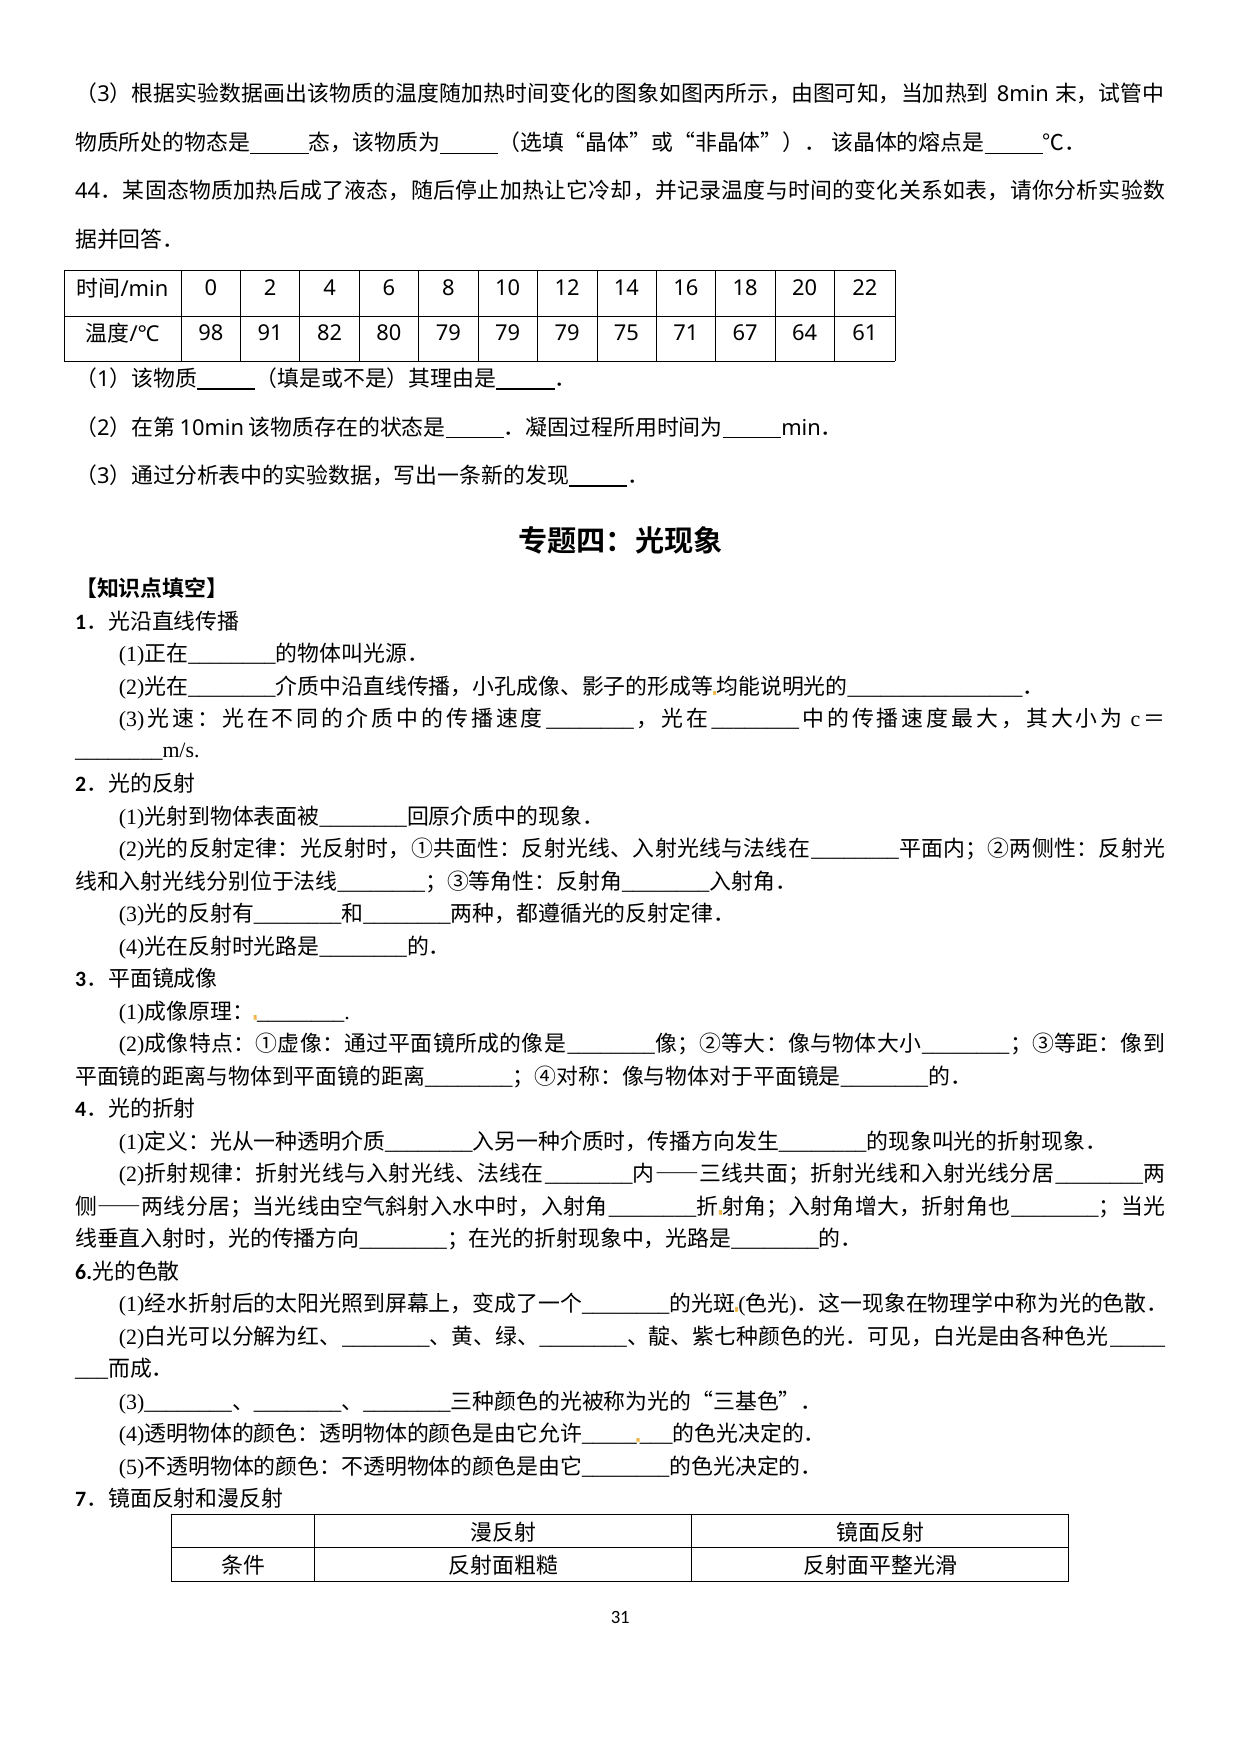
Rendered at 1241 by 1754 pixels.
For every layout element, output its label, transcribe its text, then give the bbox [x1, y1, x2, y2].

table_cell 79 [538, 317, 597, 361]
text 7．镜面反射和漫反射 [75, 1481, 1165, 1513]
table_cell 79 [479, 317, 537, 361]
table_cell 75 [598, 317, 656, 361]
text 3．平面镜成像 [75, 961, 1165, 993]
table_cell 98 [182, 317, 240, 361]
text 6.光的色散 [75, 1253, 1165, 1286]
text （2）在第10min该物质存在的状态是 ．凝固过程所用时间为 min． [75, 409, 1165, 442]
text (3)________、________、________三种颜色的光被称为光的“三基色”． [75, 1383, 1165, 1416]
table_cell 温度/℃ [65, 317, 181, 361]
text 2．光的反射 [75, 766, 1165, 798]
table_header 8 [419, 271, 478, 316]
text (5)不透明物体的颜色：不透明物体的颜色是由它________的色光决定的． [75, 1448, 1165, 1481]
text （3）通过分析表中的实验数据，写出一条新的发现 ． [75, 458, 1165, 490]
table_cell 82 [300, 317, 359, 361]
text (4)光在反射时光路是________的． [75, 928, 1165, 961]
text (2)白光可以分解为红、________、黄、绿、________、靛、紫七种颜色的光．可见，白光是由各种色光________而成． [75, 1318, 1165, 1383]
table_header 4 [300, 271, 359, 316]
table_header 22 [835, 271, 895, 316]
text (2)光的反射定律：光反射时，①共面性：反射光线、入射光线与法线在________平面内；②两侧性：反射光线和入射光线分别位于法线________；③等角性：反射角________入射角． [75, 831, 1165, 896]
table_header [172, 1515, 314, 1547]
table_cell 71 [657, 317, 715, 361]
text (3)光的反射有________和________两种，都遵循光的反射定律． [75, 896, 1165, 928]
table_header 20 [776, 271, 834, 316]
text (1)光射到物体表面被________回原介质中的现象． [75, 798, 1165, 831]
table_cell 67 [716, 317, 775, 361]
table_header 时间/min [65, 271, 181, 316]
table_header 2 [241, 271, 299, 316]
text 专题四：光现象 [75, 506, 1165, 571]
table_header 6 [360, 271, 418, 316]
text (3)光速：光在不同的介质中的传播速度________，光在________中的传播速度最大，其大小为c＝________m/s. [75, 701, 1165, 766]
table_cell 反射面粗糙 [315, 1548, 691, 1581]
table_header 镜面反射 [692, 1515, 1068, 1547]
table_header 14 [598, 271, 656, 316]
text 44．某固态物质加热后成了液态，随后停止加热让它冷却，并记录温度与时间的变化关系如表，请你分析实验数据并回答． [75, 173, 1165, 254]
text (4)透明物体的颜色：透明物体的颜色是由它允许________的色光决定的． [75, 1416, 1165, 1448]
table_cell 61 [835, 317, 895, 361]
table_cell 79 [419, 317, 478, 361]
table_header 16 [657, 271, 715, 316]
text 4．光的折射 [75, 1091, 1165, 1123]
table_header 18 [716, 271, 775, 316]
text (2)成像特点：①虚像：通过平面镜所成的像是________像；②等大：像与物体大小________；③等距：像到平面镜的距离与物体到平面镜的距离________；④对称：像与物体对于平面镜是________的． [75, 1026, 1165, 1091]
text 1．光沿直线传播 [75, 603, 1165, 636]
table_header 0 [182, 271, 240, 316]
table_cell 反射面平整光滑 [692, 1548, 1068, 1581]
table_cell 80 [360, 317, 418, 361]
table_header 漫反射 [315, 1515, 691, 1547]
text (1)正在________的物体叫光源． [75, 636, 1165, 668]
table_header 10 [479, 271, 537, 316]
text 【知识点填空】 [75, 571, 1165, 603]
text (1)成像原理：________. [75, 993, 1165, 1026]
table_cell 64 [776, 317, 834, 361]
text （3）根据实验数据画出该物质的温度随加热时间变化的图象如图丙所示，由图可知，当加热到8min 末，试管中物质所处的物态是 态，该物质为 （选填“晶体”或“非晶体”）． 该晶体的熔点是 ℃． [75, 76, 1165, 157]
text (1)定义：光从一种透明介质________入另一种介质时，传播方向发生________的现象叫光的折射现象． [75, 1123, 1165, 1156]
table_cell 91 [241, 317, 299, 361]
text （1）该物质 （填是或不是）其理由是 ． [75, 361, 1165, 393]
text (2)折射规律：折射光线与入射光线、法线在________内——三线共面；折射光线和入射光线分居________两侧——两线分居；当光线由空气斜射入水中时，入射角________折射角；入射角增大，折射角也________；当光线垂直入射时，光的传播方向________；在光的折射现象中，光路是________的． [75, 1156, 1165, 1253]
text (1)经水折射后的太阳光照到屏幕上，变成了一个________的光斑(色光)．这一现象在物理学中称为光的色散． [75, 1286, 1165, 1318]
text (2)光在________介质中沿直线传播，小孔成像、影子的形成等均能说明光的________________． [75, 668, 1165, 701]
table_cell 条件 [172, 1548, 314, 1581]
table_header 12 [538, 271, 597, 316]
